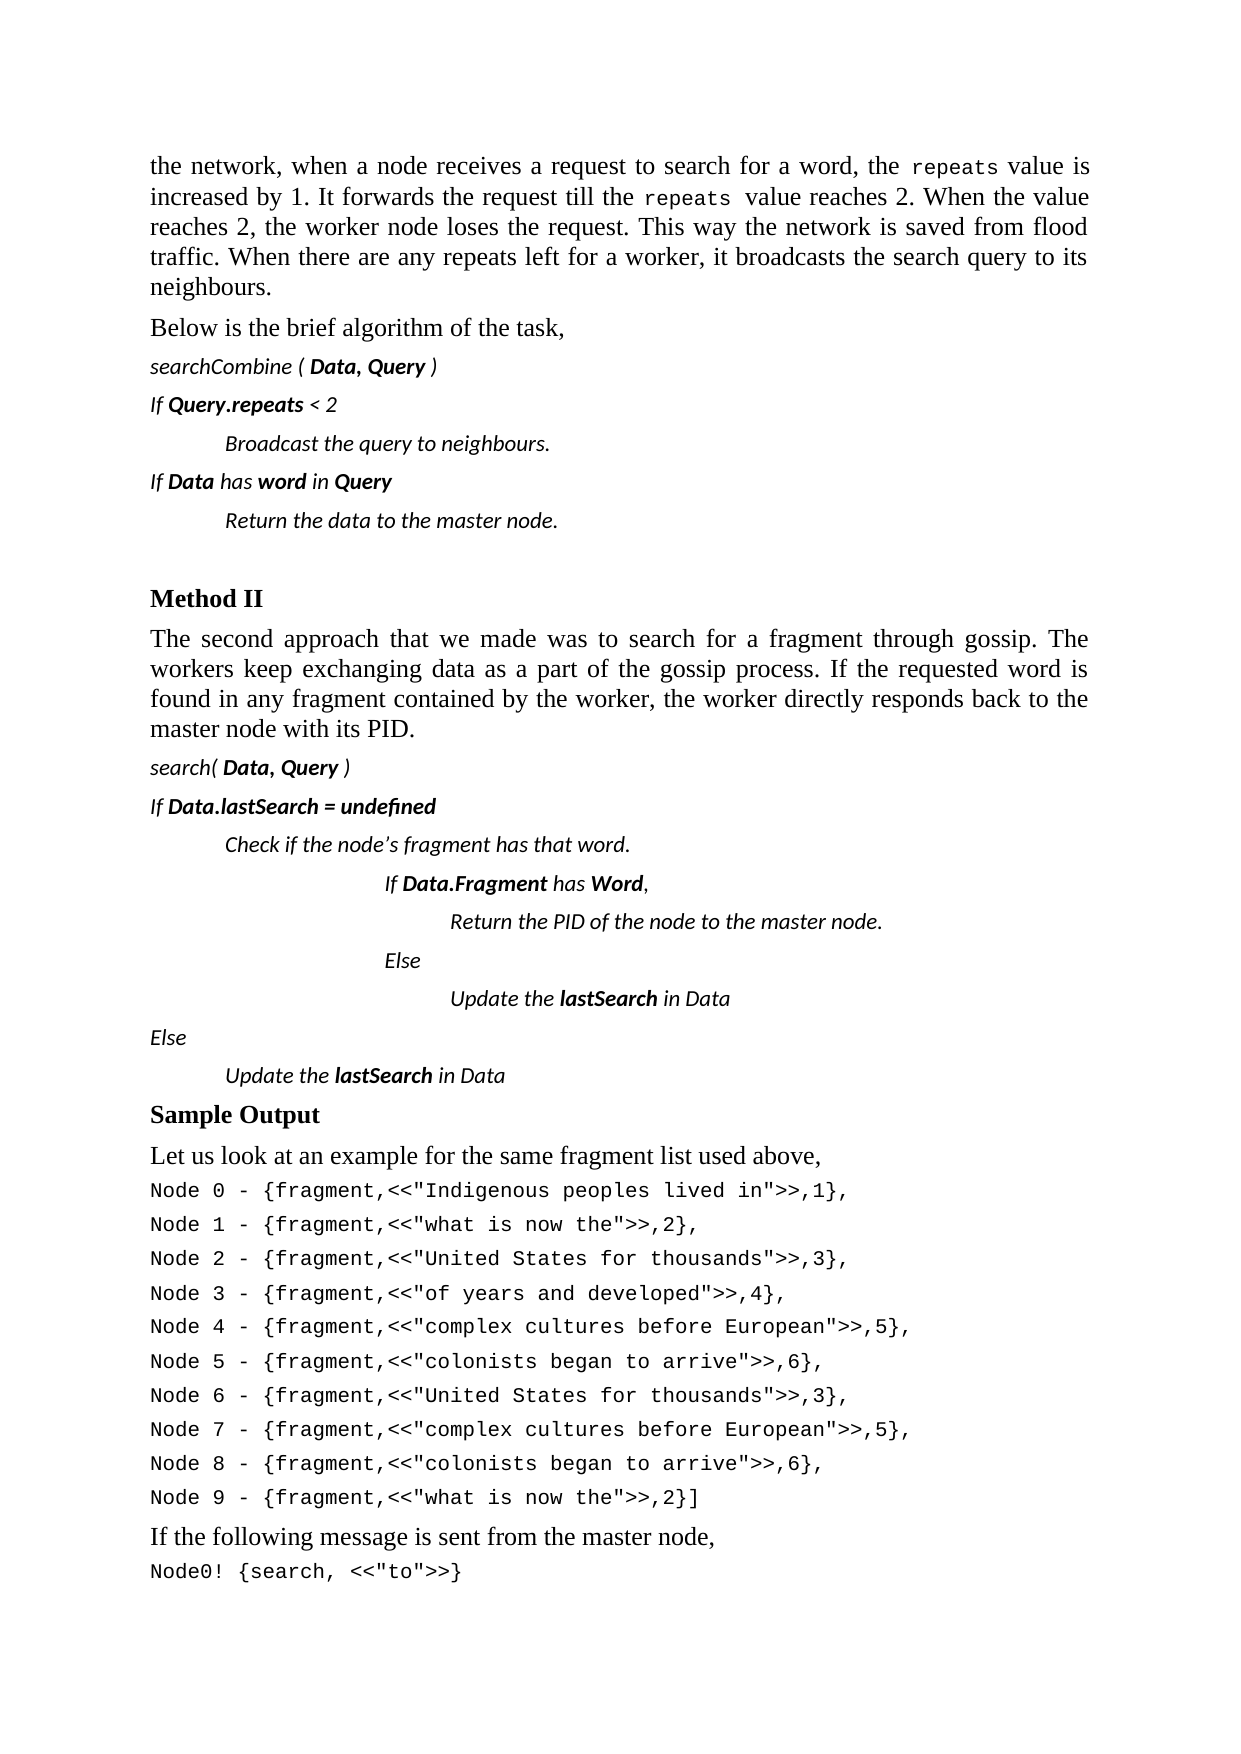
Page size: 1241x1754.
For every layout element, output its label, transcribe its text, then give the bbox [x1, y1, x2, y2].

text Node 9 - {fragment,<<"what is now the">>,2}] [150, 1487, 1090, 1511]
text searchCombine ( Data, Query ) [150, 352, 1090, 380]
text Node 3 - {fragment,<<"of years and developed">>,4}, [150, 1282, 1090, 1306]
text Node 7 - {fragment,<<"complex cultures before European">>,5}, [150, 1419, 1090, 1442]
text Node 5 - {fragment,<<"colonists began to arrive">>,6}, [150, 1351, 1090, 1374]
text Broadcast the query to neighbours. [150, 429, 1090, 457]
text Check if the node’s fragment has that word. [150, 830, 1090, 858]
text Node 8 - {fragment,<<"colonists began to arrive">>,6}, [150, 1453, 1090, 1476]
text If Query.repeats < 2 [150, 391, 1090, 418]
text If the following message is sent from the master node, [150, 1521, 1090, 1551]
text Return the PID of the node to the master node. [150, 907, 1090, 935]
text Node 1 - {fragment,<<"what is now the">>,2}, [150, 1214, 1090, 1238]
text Return the data to the master node. [225, 506, 1090, 534]
text Update the lastSearch in Data [150, 984, 1090, 1012]
text Node 0 - {fragment,<<"Indigenous peoples lived in">>,1}, [150, 1180, 1090, 1204]
text search( Data, Query ) [150, 753, 1090, 782]
text Node 6 - {fragment,<<"United States for thousands">>,3}, [150, 1385, 1090, 1408]
text Update the lastSearch in Data [150, 1061, 1090, 1089]
text Node 4 - {fragment,<<"complex cultures before European">>,5}, [150, 1317, 1090, 1340]
text Node0! {search, <<"to">>} [150, 1561, 1090, 1585]
text Sample Output [150, 1099, 1090, 1129]
text Else [150, 1023, 1090, 1051]
text Let us look at an example for the same fragment list used above, [150, 1140, 1090, 1170]
text Node 2 - {fragment,<<"United States for thousands">>,3}, [150, 1248, 1090, 1272]
text Else [150, 946, 1090, 974]
text The second approach that we made was to search for a fragment through gossip. The workers keep exchanging data as a part of the gossip process. If the requested word is found in any fragment contained by the worker, the worker directly responds back to the master node with its PID. [150, 623, 1090, 743]
text If Data.lastSearch = undefined [150, 792, 1090, 820]
text Method II [150, 583, 1090, 613]
text Below is the brief algorithm of the task, [150, 312, 1090, 342]
text If Data has word in Query [150, 467, 1090, 495]
text If Data.Fragment has Word, [150, 869, 1090, 897]
